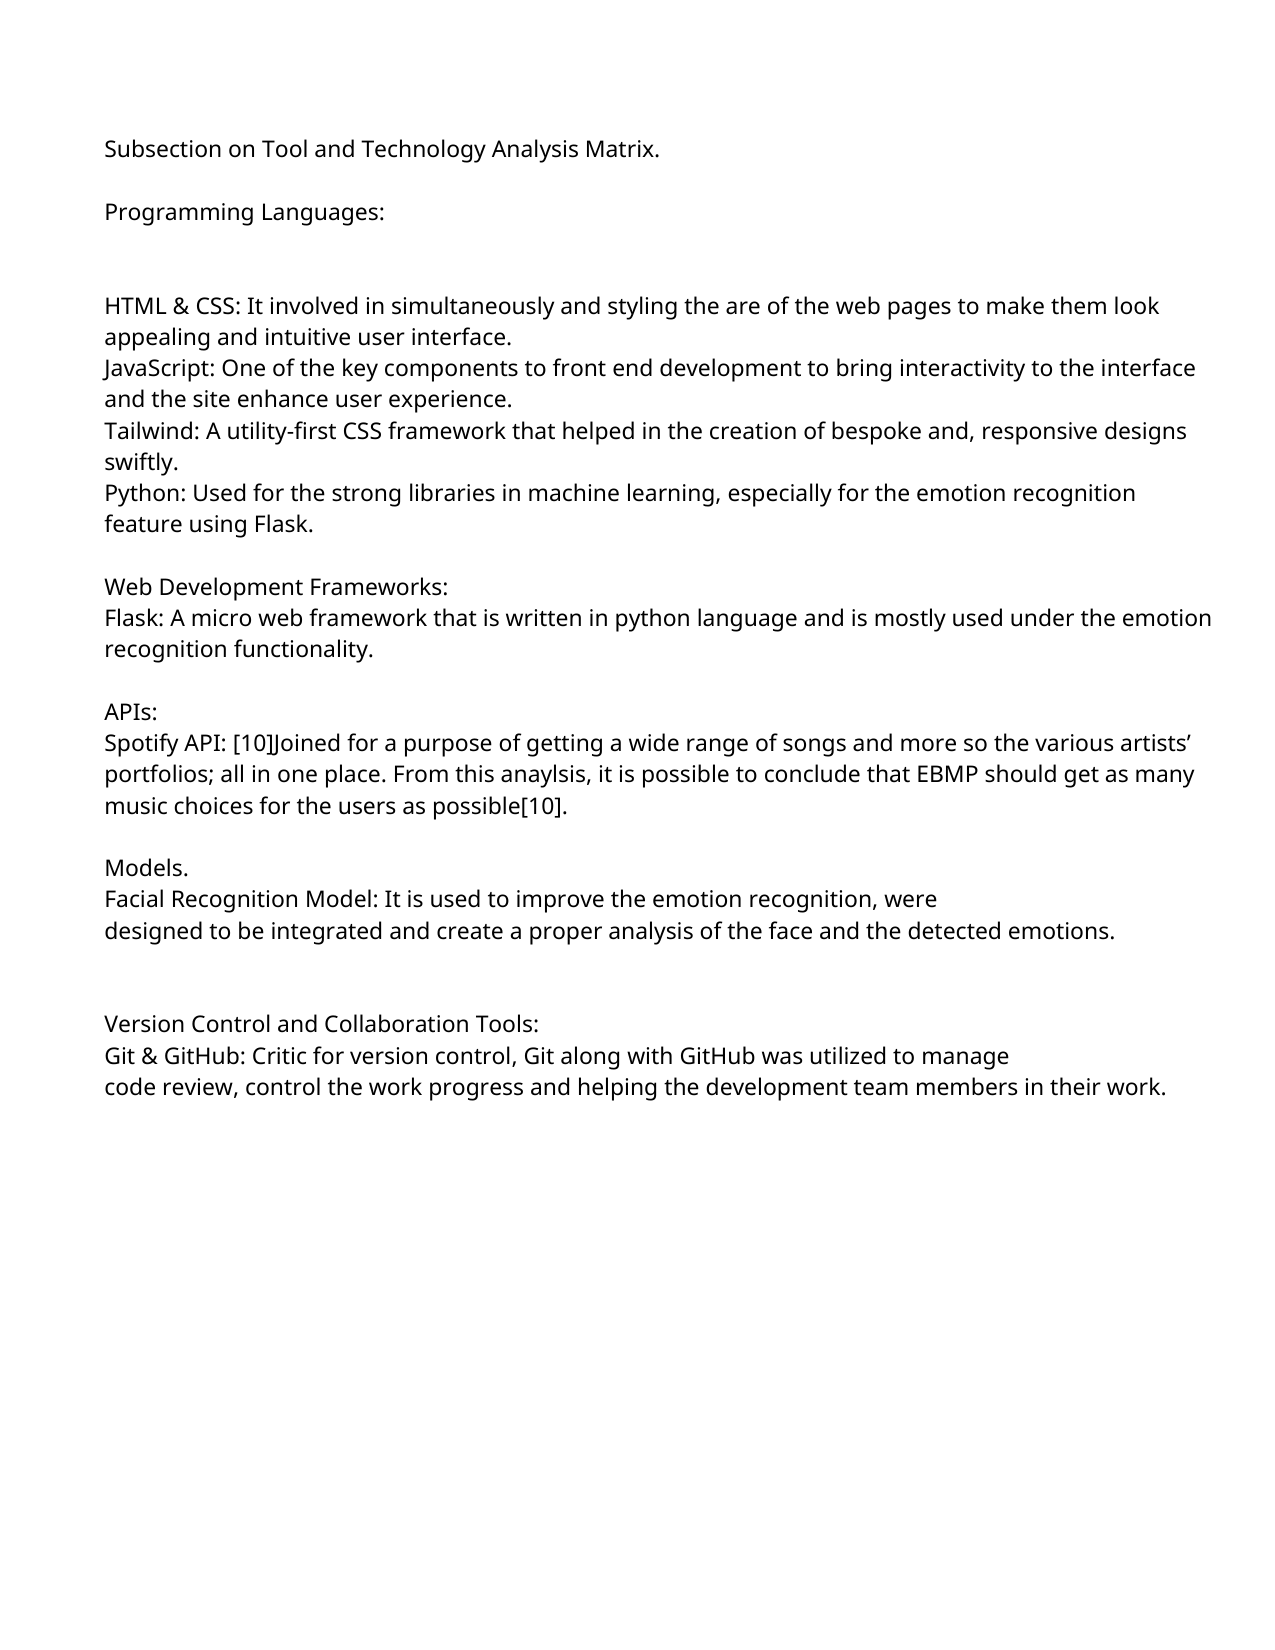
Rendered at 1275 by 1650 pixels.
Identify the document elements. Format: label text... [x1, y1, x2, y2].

text APIs: [104, 696, 1217, 727]
text Tailwind: A utility-first CSS framework that helped in the creation of bespoke and, responsive designs swiftly. [104, 414, 1217, 477]
text Subsection on Tool and Technology Analysis Matrix. [104, 133, 1217, 164]
text Version Control and Collaboration Tools: [104, 1008, 1217, 1039]
text Web Development Frameworks: [104, 571, 1217, 602]
text Programming Languages: [104, 196, 1217, 227]
text HTML & CSS: It involved in simultaneously and styling the are of the web pages to make them look appealing and intuitive user interface. [104, 289, 1217, 352]
text Python: Used for the strong libraries in machine learning, especially for the emotion recognition feature using Flask. [104, 477, 1217, 539]
text Models. [104, 852, 1217, 883]
text Facial Recognition Model: It is used to improve the emotion recognition, were [104, 883, 1217, 914]
text Git & GitHub: Critic for version control, Git along with GitHub was utilized to manage [104, 1039, 1217, 1071]
text Flask: A micro web framework that is written in python language and is mostly used under the emotion recognition functionality. [104, 602, 1217, 664]
text JavaScript: One of the key components to front end development to bring interactivity to the interface and the site enhance user experience. [104, 352, 1217, 414]
text Spotify API: [10]Joined for a purpose of getting a wide range of songs and more so the various artists’ portfolios; all in one place. From this anaylsis, it is possible to conclude that EBMP should get as many music choices for the users as possible[10]. [104, 727, 1217, 821]
text designed to be integrated and create a proper analysis of the face and the detected emotions. [104, 914, 1217, 946]
text code review, control the work progress and helping the development team members in their work. [104, 1071, 1217, 1102]
